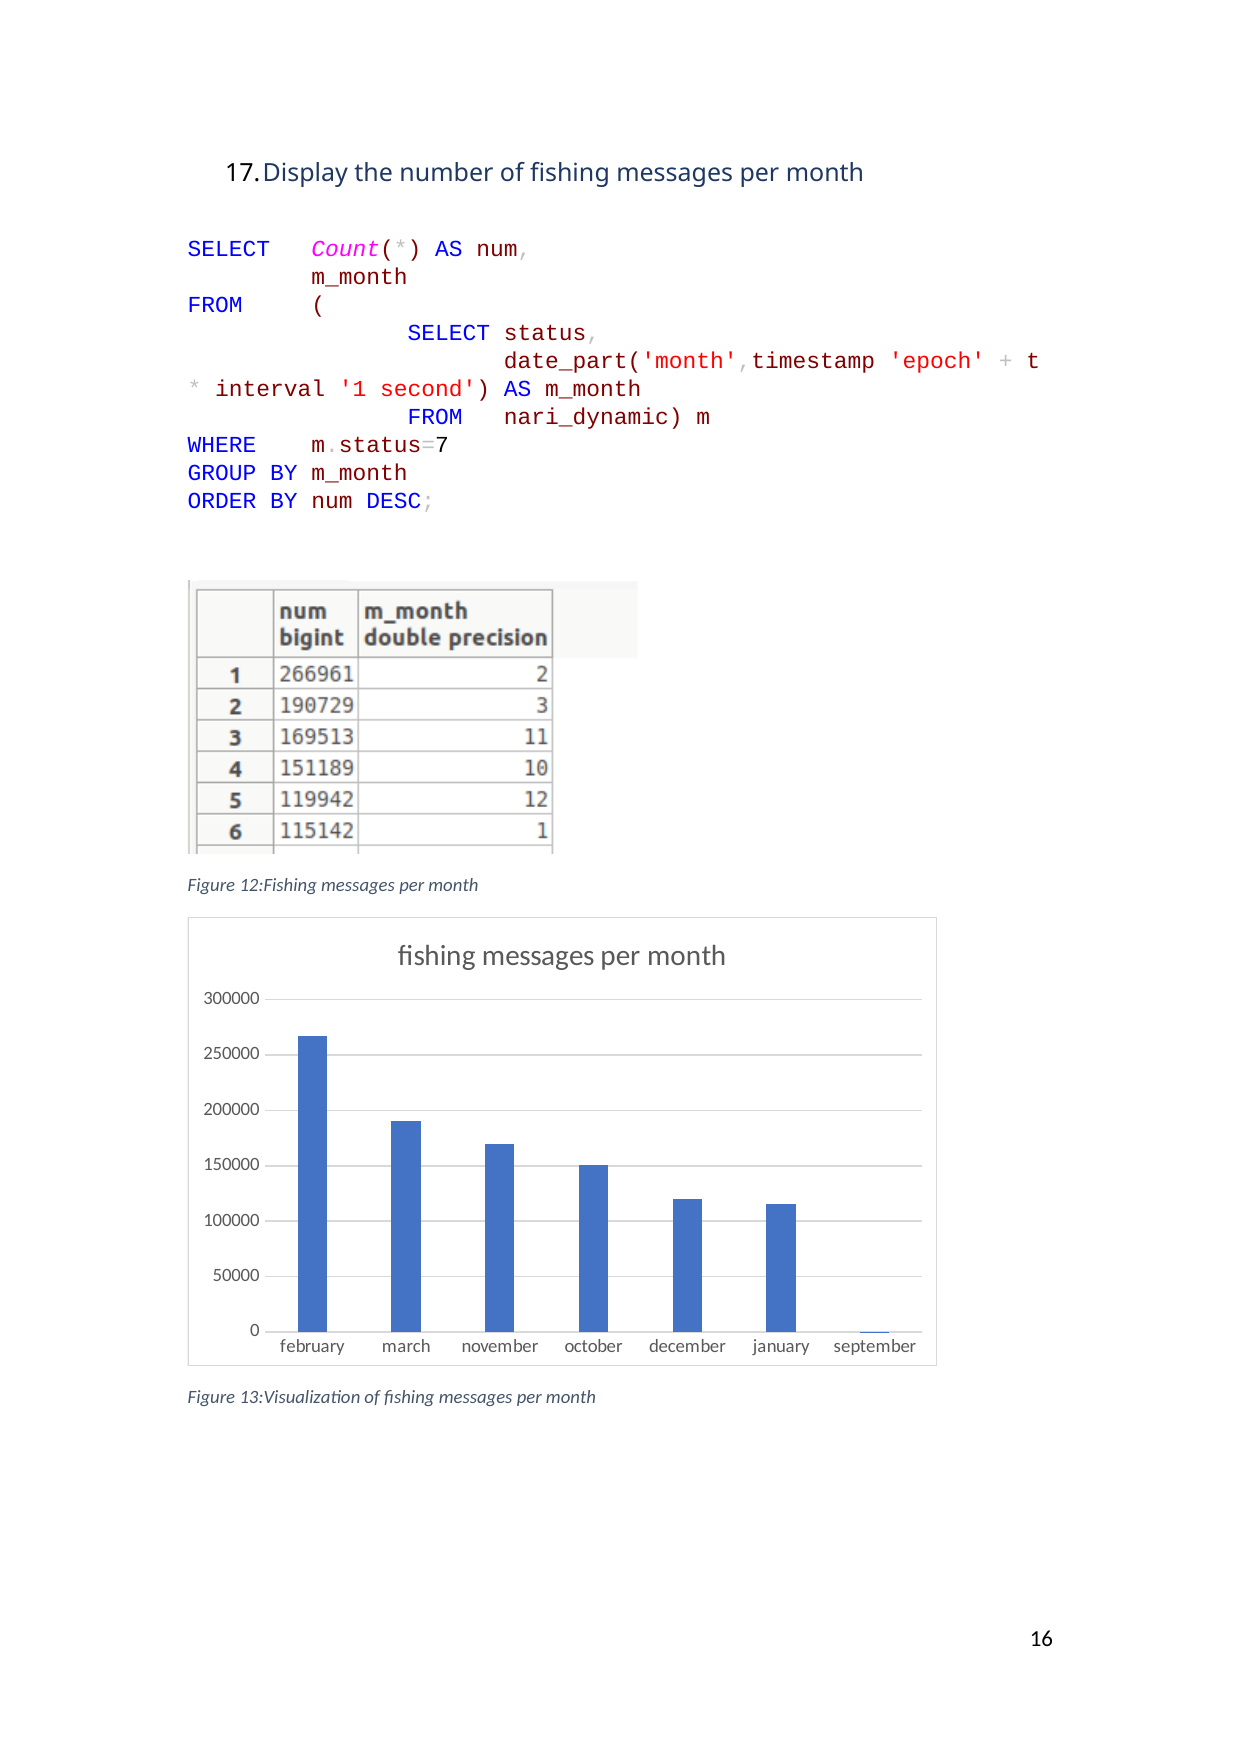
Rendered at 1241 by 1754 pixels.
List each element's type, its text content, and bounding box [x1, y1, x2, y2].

picture [187, 580, 638, 854]
text SELECT Count(*) AS num, m_month FROM ( SELECT status, date_part('month',timestamp 'epoch' + t * interval '1 second') AS m_month FROM nari_dynamic) m WHERE m.status=7 GROUP BY m_month ORDER BY num DESC; [187, 238, 1053, 515]
subtitle Display the number of fishing messages per month [225, 154, 1053, 188]
text Figure 13:Visualization of fishing messages per month [187, 1385, 1053, 1408]
text Figure 12:Fishing messages per month [187, 873, 1053, 896]
